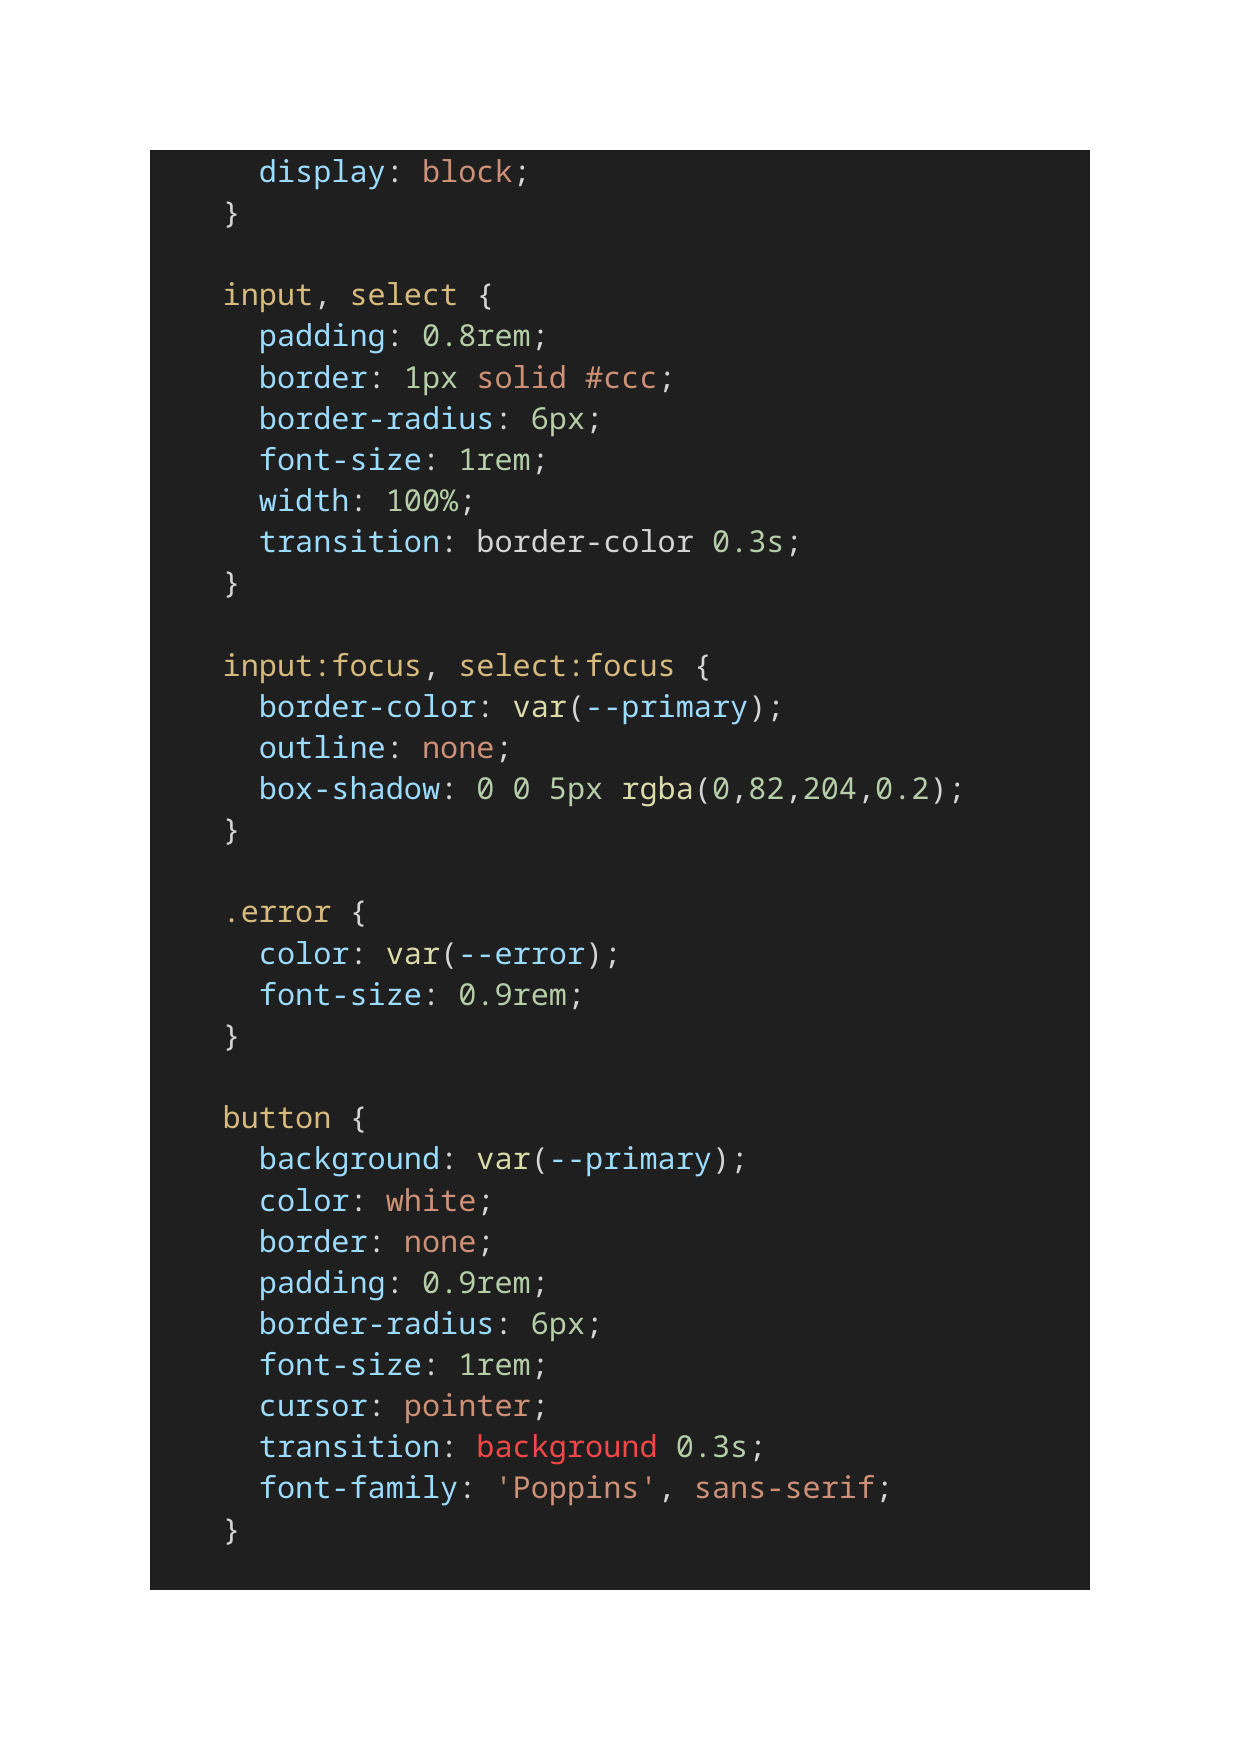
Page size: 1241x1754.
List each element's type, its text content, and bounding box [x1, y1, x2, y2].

text padding: 0.8rem; [150, 314, 1090, 356]
text cursor: pointer; [150, 1384, 1090, 1426]
text font-size: 0.9rem; [150, 973, 1090, 1014]
text input, select { [150, 273, 1090, 314]
text } [150, 1014, 1090, 1055]
text display: block; [150, 150, 1090, 191]
text font-family: 'Poppins', sans-serif; [150, 1467, 1090, 1508]
text border-color: var(--primary); [150, 685, 1090, 726]
text color: white; [150, 1179, 1090, 1220]
text border-radius: 6px; [150, 397, 1090, 438]
text button { [150, 1096, 1090, 1137]
text } [150, 808, 1090, 849]
text } [150, 561, 1090, 603]
text border: none; [150, 1220, 1090, 1261]
text outline: none; [150, 726, 1090, 767]
text border-radius: 6px; [150, 1302, 1090, 1343]
text font-size: 1rem; [150, 1343, 1090, 1384]
text padding: 0.9rem; [150, 1261, 1090, 1302]
text box-shadow: 0 0 5px rgba(0,82,204,0.2); [150, 767, 1090, 808]
text color: var(--error); [150, 932, 1090, 973]
text font-size: 1rem; [150, 438, 1090, 479]
text transition: background 0.3s; [150, 1426, 1090, 1467]
text background: var(--primary); [150, 1137, 1090, 1179]
text input:focus, select:focus { [150, 644, 1090, 685]
text .error { [150, 891, 1090, 932]
text } [150, 191, 1090, 232]
text } [150, 1508, 1090, 1549]
text width: 100%; [150, 479, 1090, 520]
text border: 1px solid #ccc; [150, 356, 1090, 397]
text transition: border-color 0.3s; [150, 520, 1090, 561]
